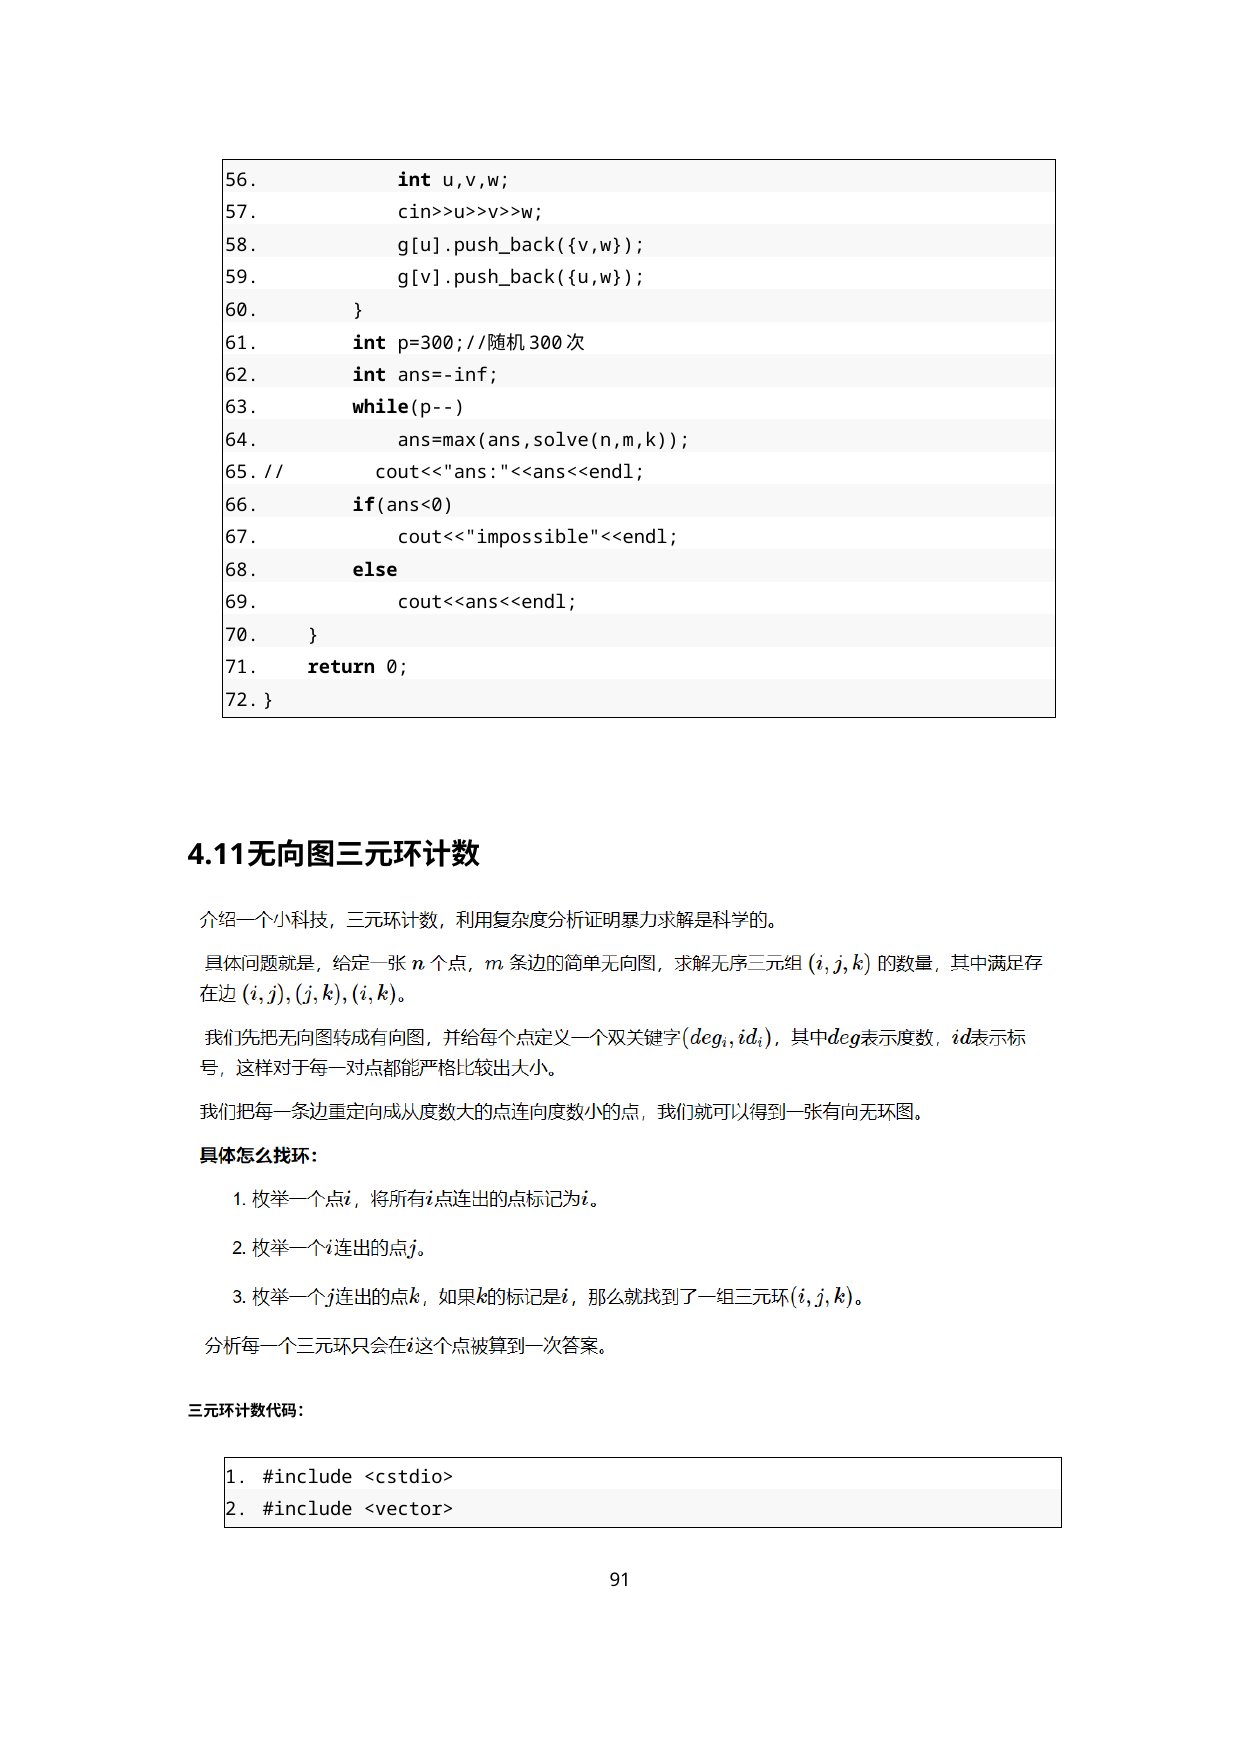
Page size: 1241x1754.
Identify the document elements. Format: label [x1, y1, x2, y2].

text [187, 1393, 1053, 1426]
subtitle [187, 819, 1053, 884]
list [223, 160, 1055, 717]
picture [187, 894, 1053, 1368]
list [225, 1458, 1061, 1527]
